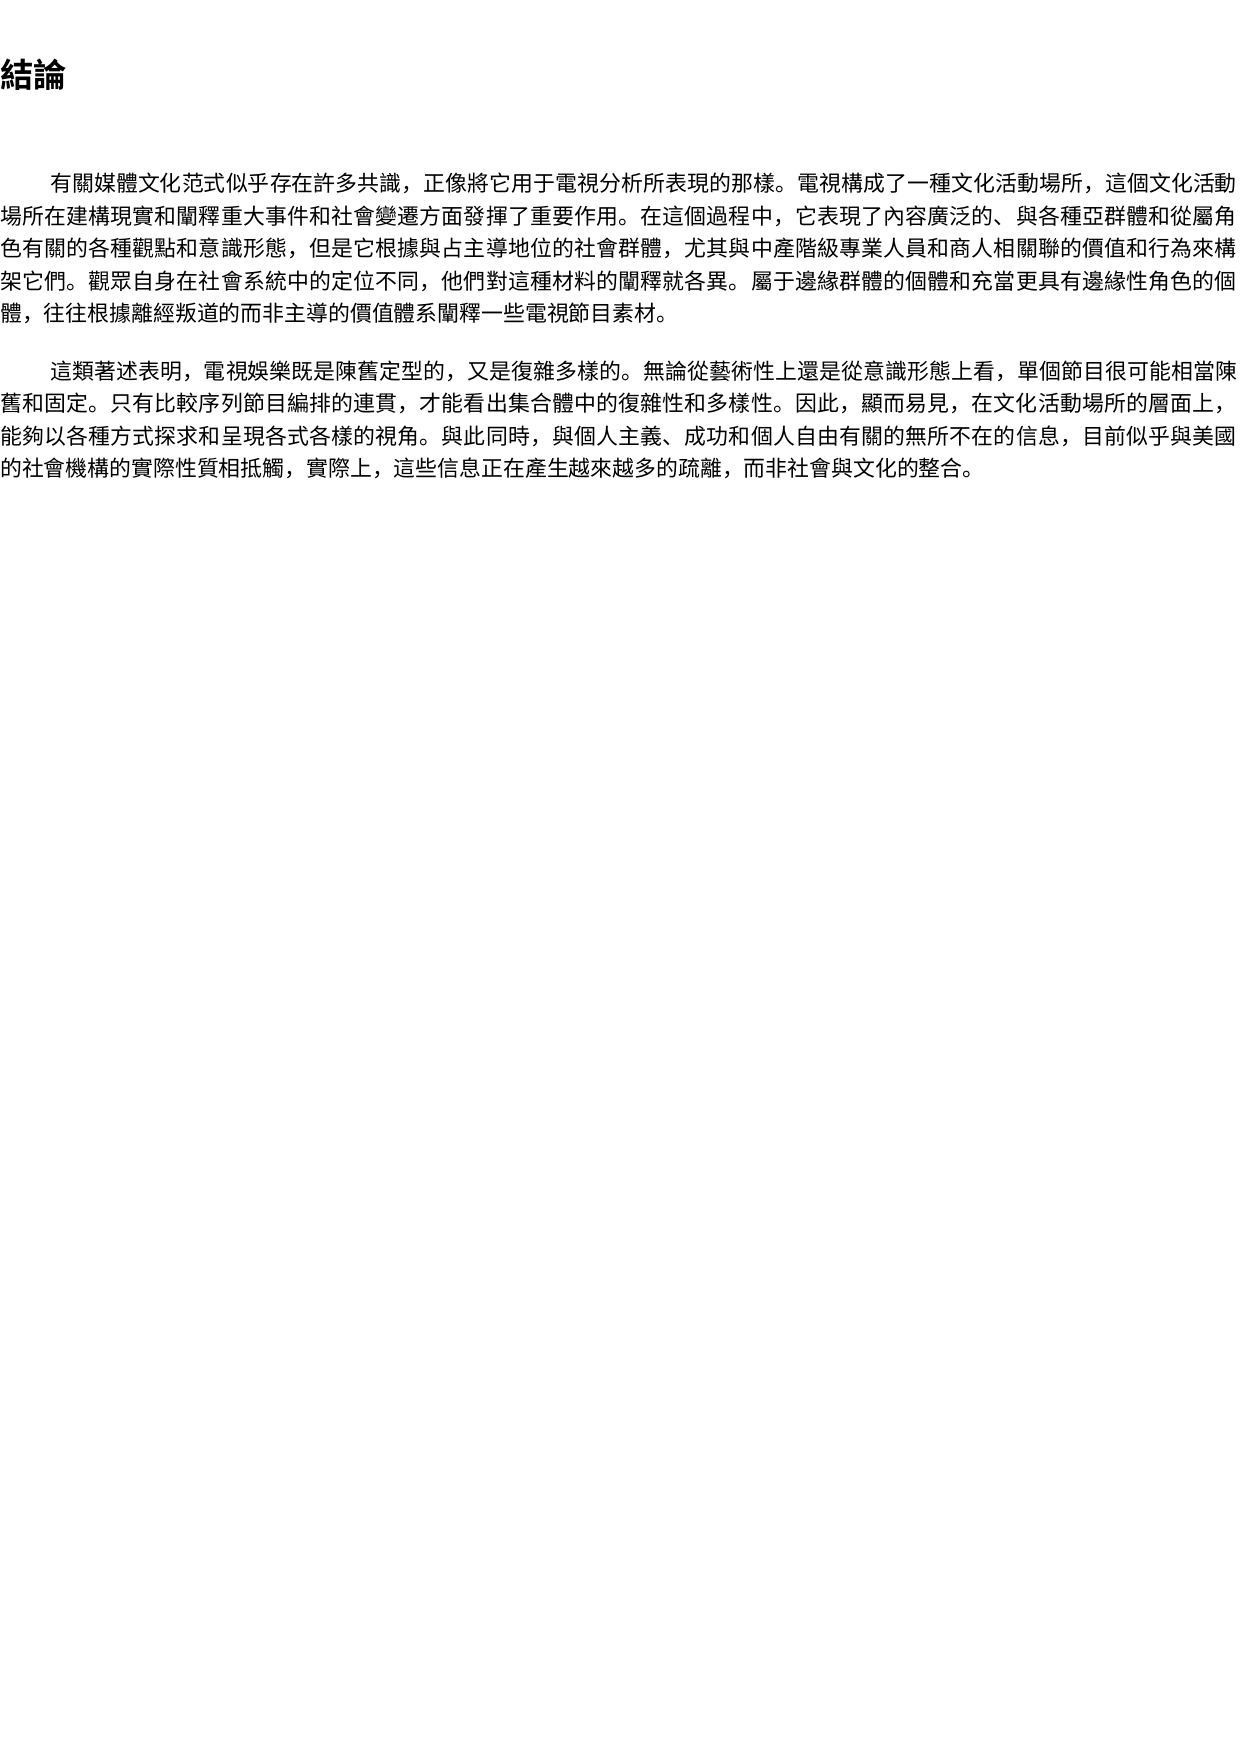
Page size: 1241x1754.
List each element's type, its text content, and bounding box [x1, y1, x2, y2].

subtitle 結論 [0, 41, 1240, 106]
text 這類著述表明，電視娛樂既是陳舊定型的，又是復雜多樣的。無論從藝術性上還是從意識形態上看，單個節目很可能相當陳舊和固定。只有比較序列節目編排的連貫，才能看出集合體中的復雜性和多樣性。因此，顯而易見，在文化活動場所的層面上，能夠以各種方式探求和呈現各式各樣的視角。與此同時，與個人主義、成功和個人自由有關的無所不在的信息，目前似乎與美國的社會機構的實際性質相抵觸，實際上，這些信息正在產生越來越多的疏離，而非社會與文化的整合。 [0, 353, 1240, 483]
text 有關媒體文化范式似乎存在許多共識，正像將它用于電視分析所表現的那樣。電視構成了一種文化活動場所，這個文化活動場所在建構現實和闡釋重大事件和社會變遷方面發揮了重要作用。在這個過程中，它表現了內容廣泛的、與各種亞群體和從屬角色有關的各種觀點和意識形態，但是它根據與占主導地位的社會群體，尤其與中產階級專業人員和商人相關聯的價值和行為來構架它們。觀眾自身在社會系統中的定位不同，他們對這種材料的闡釋就各異。屬于邊緣群體的個體和充當更具有邊緣性角色的個體，往往根據離經叛道的而非主導的價值體系闡釋一些電視節目素材。 [0, 166, 1240, 328]
